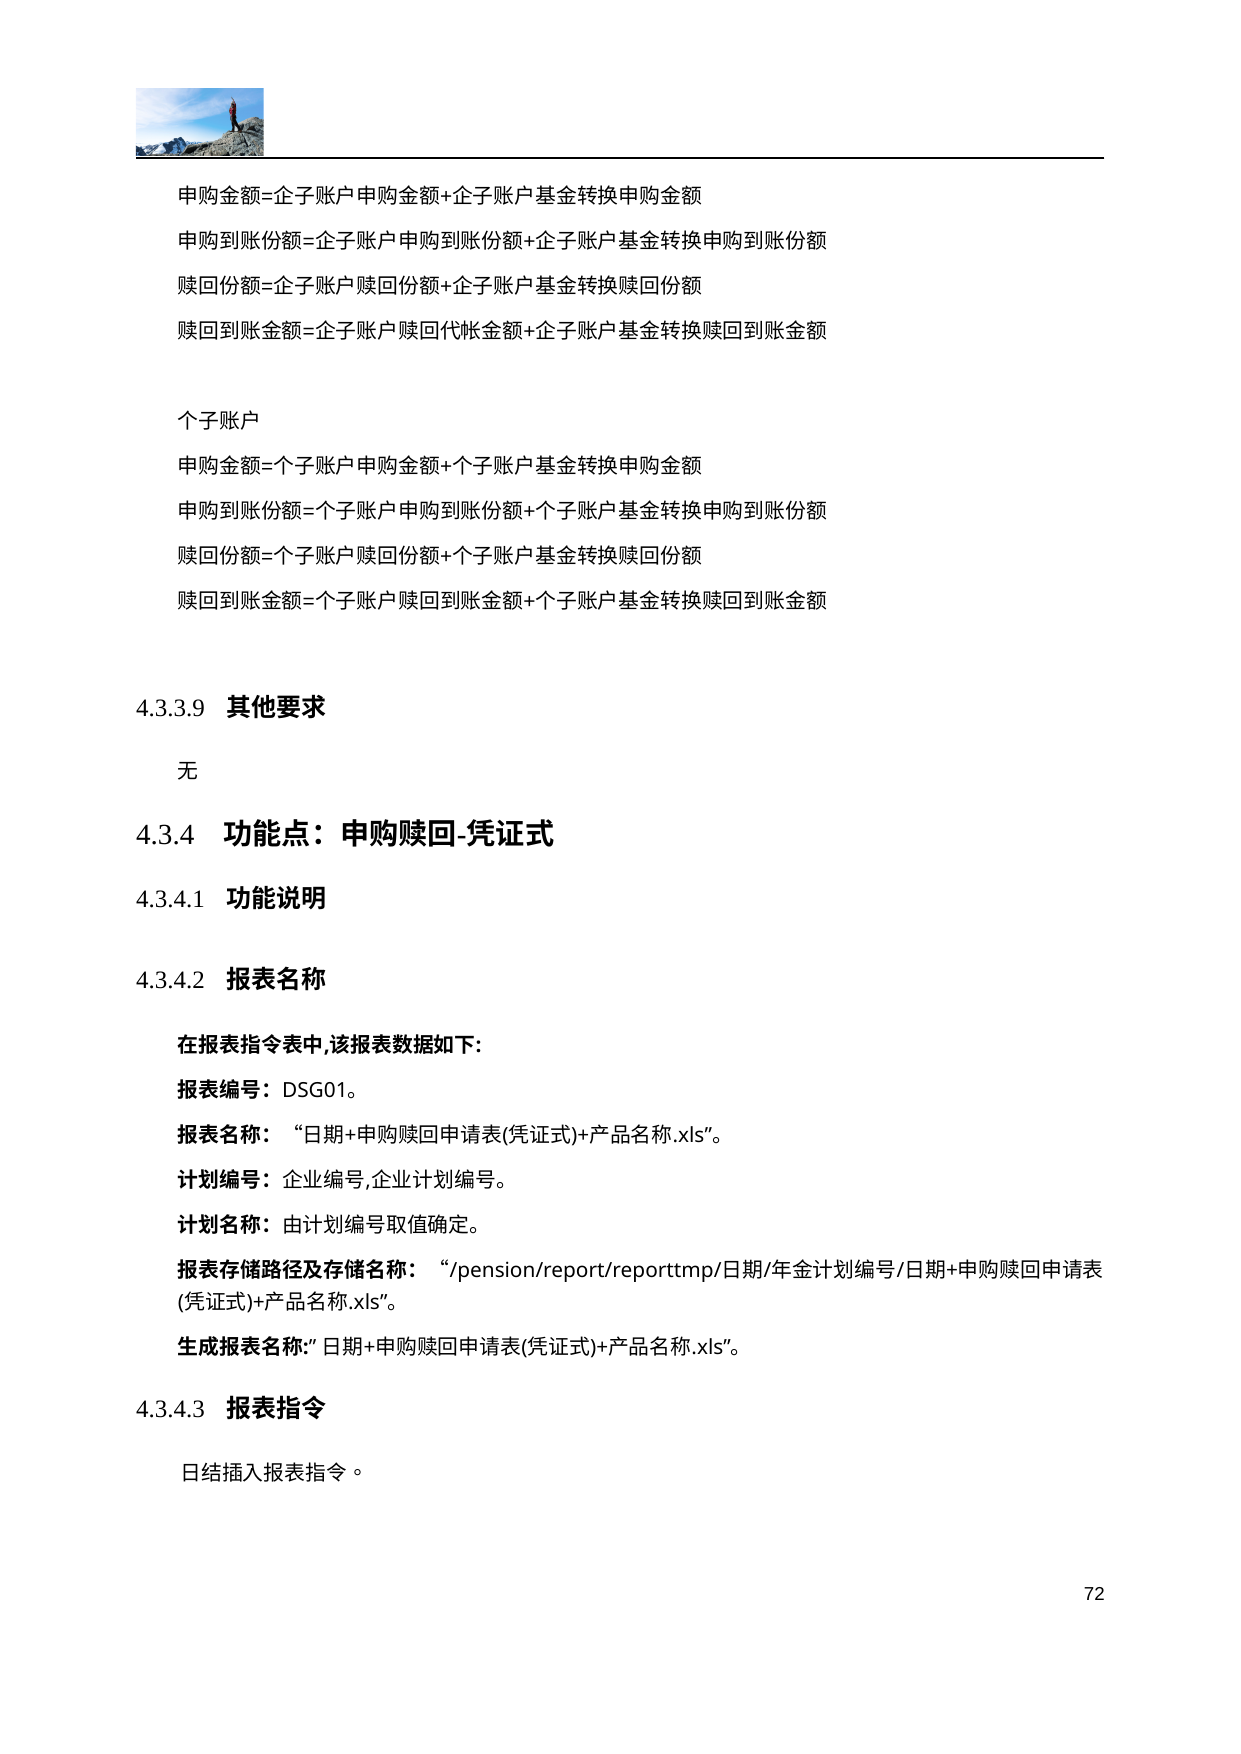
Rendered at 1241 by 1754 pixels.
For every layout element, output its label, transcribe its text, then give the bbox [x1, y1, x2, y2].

list 计划名称：由计划编号取值确定。 [178, 1207, 1104, 1239]
list 报表名称：“日期+申购赎回申请表(凭证式)+产品名称.xls”。 [178, 1117, 1104, 1149]
subtitle 其他要求 [136, 673, 1104, 738]
picture [135, 88, 264, 156]
subtitle 报表名称 [136, 946, 1104, 1011]
list 报表存储路径及存储名称：“/pension/report/reporttmp/日期/年金计划编号/日期+申购赎回申请表(凭证式)+产品名称.xls”。 [178, 1252, 1104, 1317]
text 申购金额=企子账户申购金额+企子账户基金转换申购金额 [136, 178, 1104, 211]
text 赎回到账金额=企子账户赎回代帐金额+企子账户基金转换赎回到账金额 [136, 313, 1104, 346]
text 申购到账份额=企子账户申购到账份额+企子账户基金转换申购到账份额 [136, 223, 1104, 256]
text 无 [136, 754, 1104, 787]
text 赎回到账金额=个子账户赎回到账金额+个子账户基金转换赎回到账金额 [136, 583, 1104, 616]
list 计划编号：企业编号,企业计划编号。 [178, 1162, 1104, 1194]
text 日结插入报表指令。 [136, 1456, 1104, 1488]
subtitle 报表指令 [136, 1374, 1104, 1439]
subtitle 功能点：申购赎回-凭证式 [136, 799, 1104, 864]
text 赎回份额=个子账户赎回份额+个子账户基金转换赎回份额 [136, 538, 1104, 571]
text 申购金额=个子账户申购金额+个子账户基金转换申购金额 [136, 448, 1104, 481]
subtitle 功能说明 [136, 864, 1104, 929]
text 赎回份额=企子账户赎回份额+企子账户基金转换赎回份额 [136, 268, 1104, 301]
list 报表编号：DSG01。 [178, 1072, 1104, 1104]
text 申购到账份额=个子账户申购到账份额+个子账户基金转换申购到账份额 [136, 493, 1104, 526]
text 在报表指令表中,该报表数据如下: [136, 1027, 1104, 1059]
list 生成报表名称:” 日期+申购赎回申请表(凭证式)+产品名称.xls”。 [178, 1329, 1104, 1362]
text 个子账户 [136, 403, 1104, 436]
